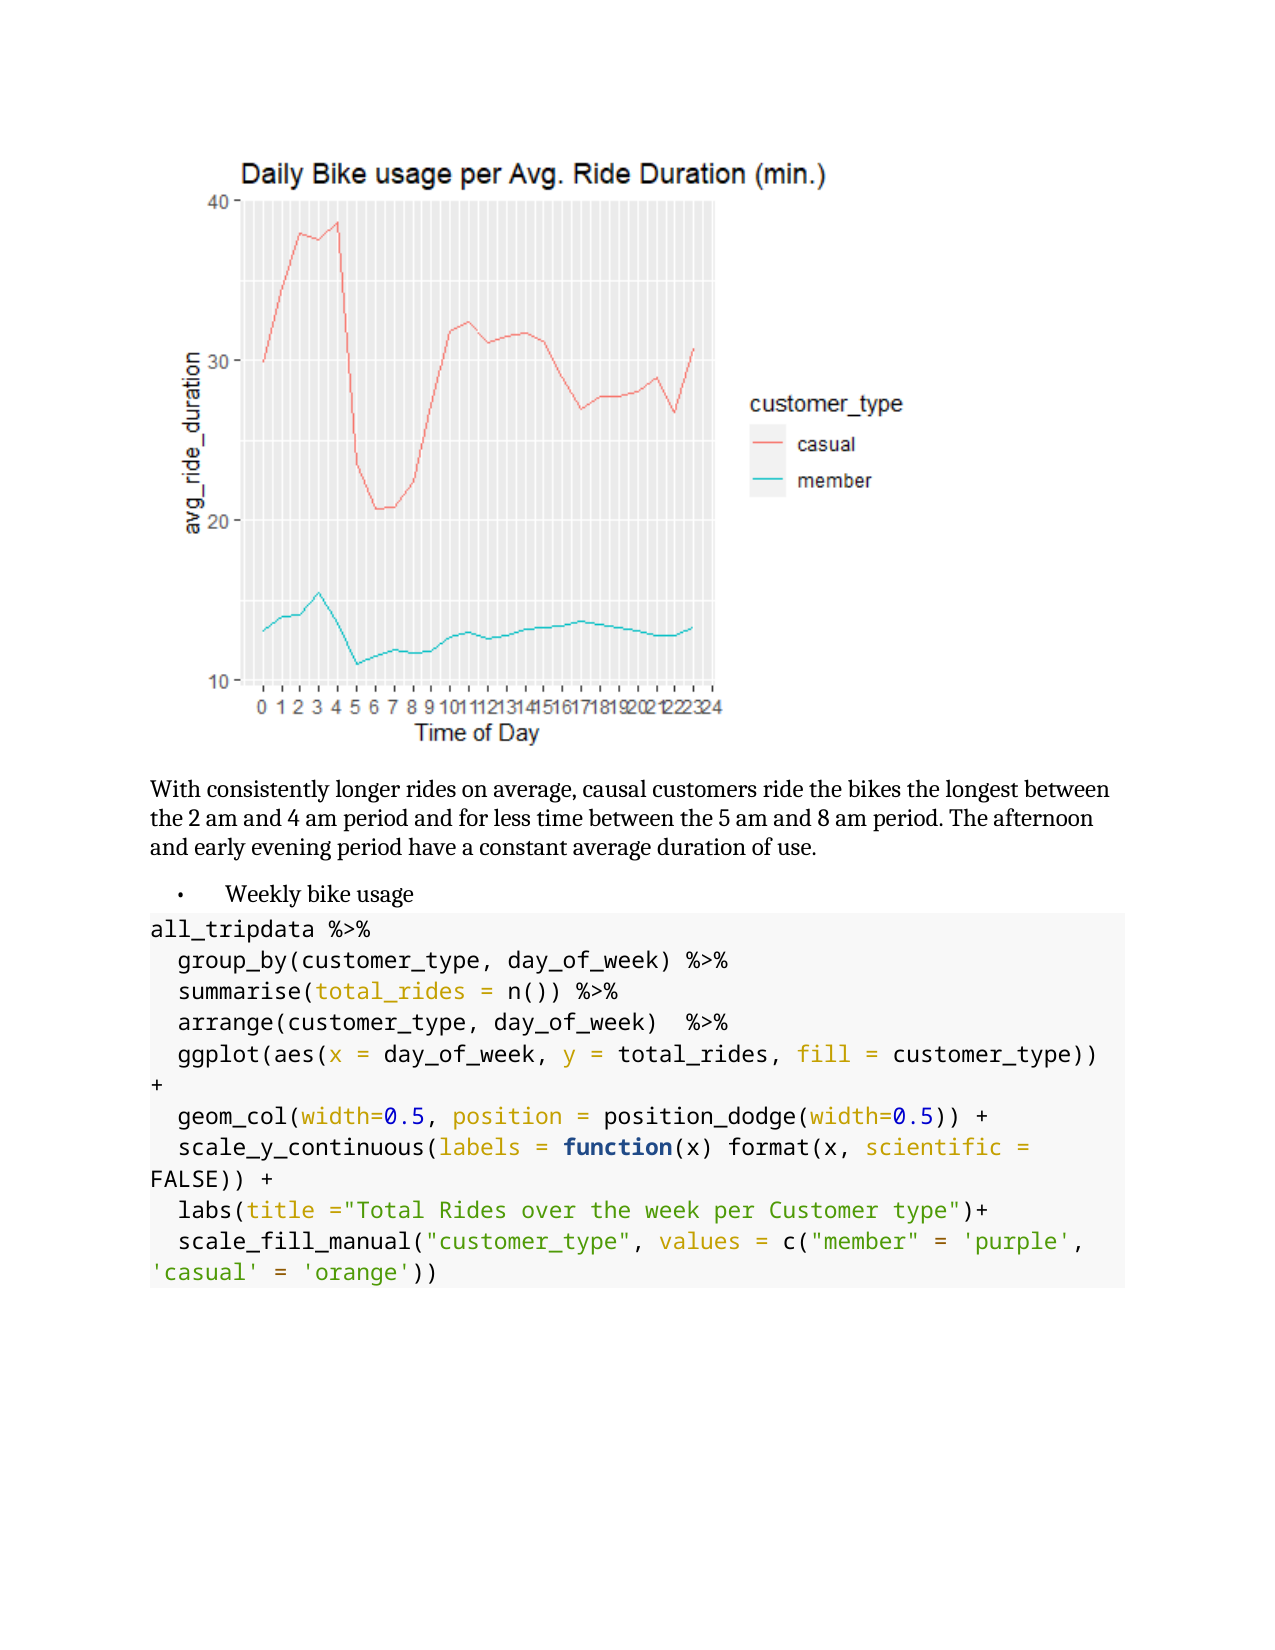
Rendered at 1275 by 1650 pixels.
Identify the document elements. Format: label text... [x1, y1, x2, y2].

text all_tripdata %>% group_by(customer_type, day_of_week) %>% summarise(total_rides = n()) %>% arrange(customer_type, day_of_week) %>% ggplot(aes(x = day_of_week, y = total_rides, fill = customer_type)) + geom_col(width=0.5, position = position_dodge(width=0.5)) + scale_y_continuous(labels = function(x) format(x, scientific = FALSE)) + labs(title ="Total Rides over the week per Customer type")+ scale_fill_manual("customer_type", values = c("member" = 'purple', 'casual' = 'orange')) [164, 913, 1125, 1288]
list Weekly bike usage [175, 880, 1125, 909]
text With consistently longer rides on average, causal customers ride the bikes the longest between the 2 am and 4 am period and for less time between the 5 am and 8 am period. The afternoon and early evening period have a constant average duration of use. [150, 775, 1125, 861]
picture [168, 150, 927, 757]
